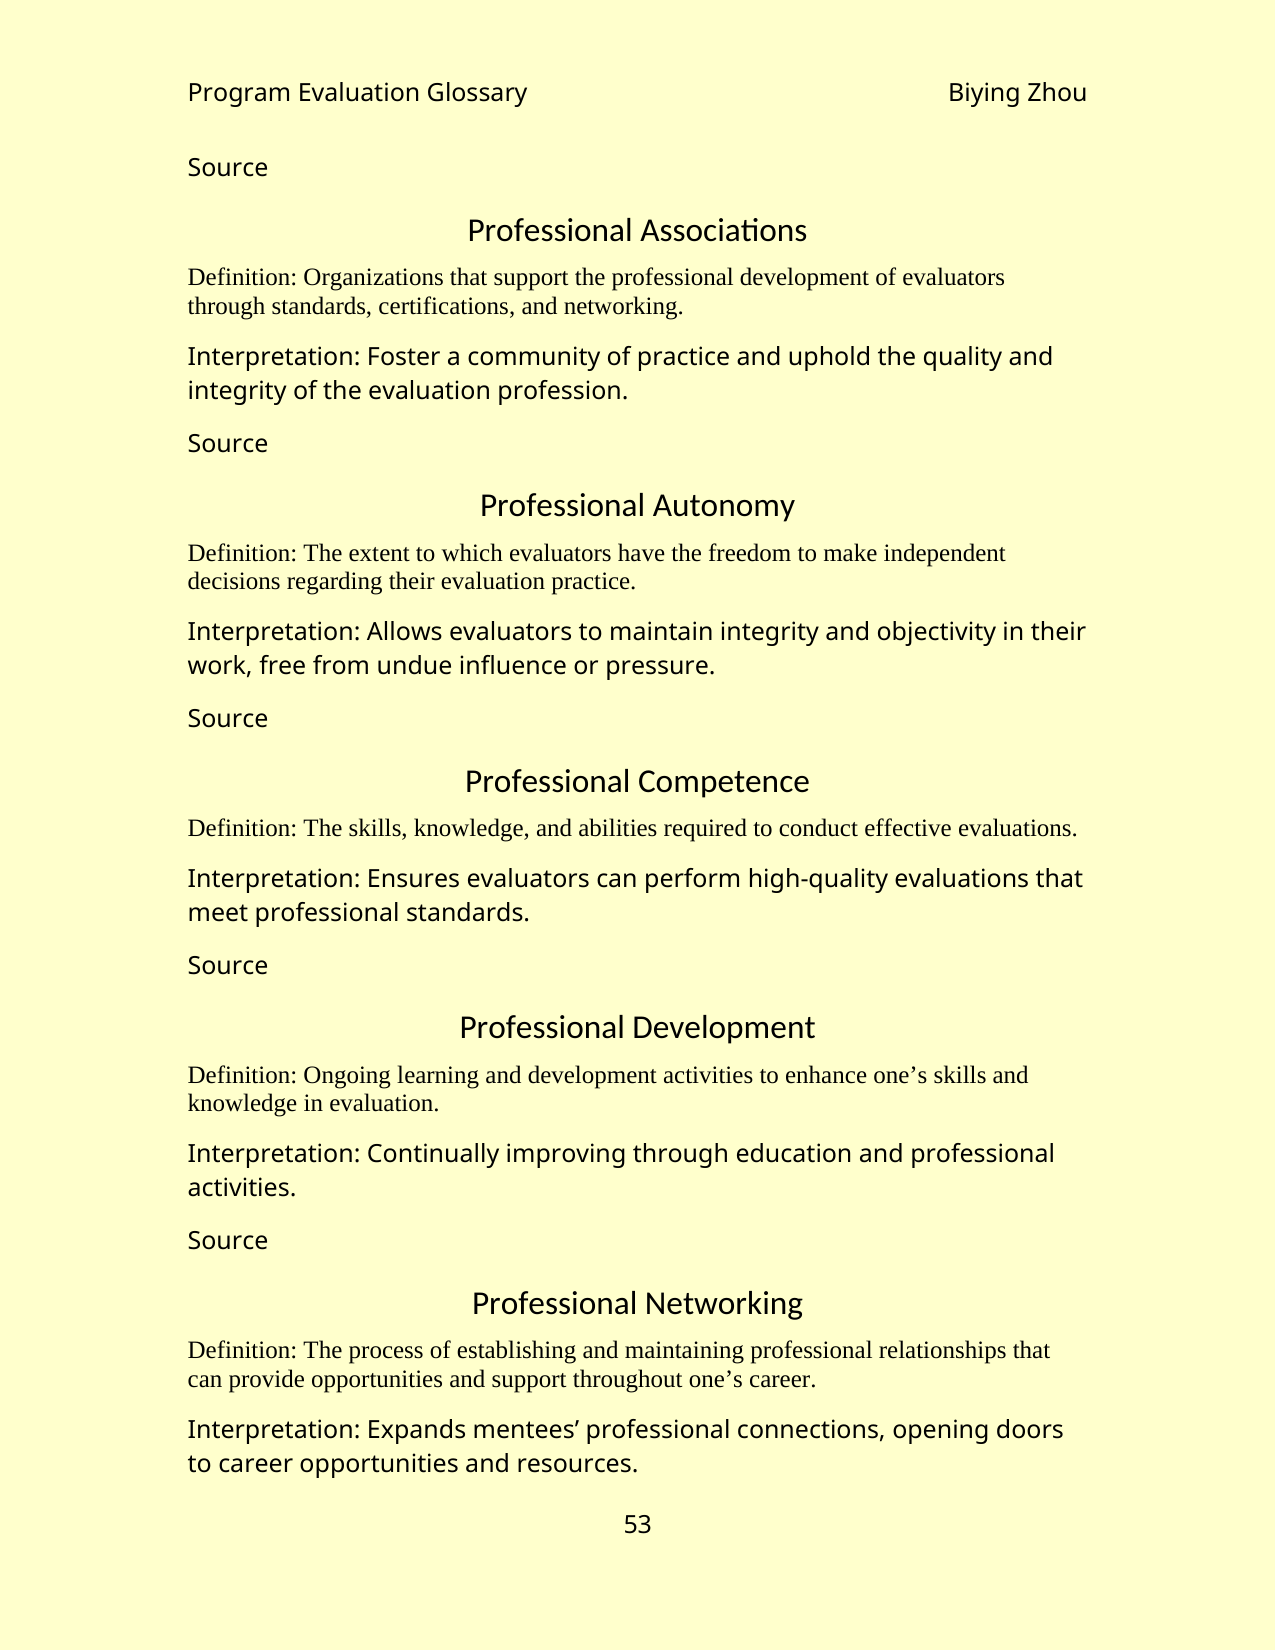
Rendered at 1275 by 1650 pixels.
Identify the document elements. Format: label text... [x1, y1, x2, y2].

text Definition: The skills, knowledge, and abilities required to conduct effective evaluations. [187, 813, 1087, 842]
text Interpretation: Allows evaluators to maintain integrity and objectivity in their work, free from undue influence or pressure. [187, 614, 1087, 682]
subtitle Professional Associations [187, 209, 1087, 250]
text Interpretation: Foster a community of practice and uphold the quality and integrity of the evaluation profession. [187, 338, 1087, 407]
text Definition: The process of establishing and maintaining professional relationships that can provide opportunities and support throughout one’s career. [187, 1335, 1087, 1393]
text Definition: Organizations that support the professional development of evaluators through standards, certifications, and networking. [187, 262, 1087, 320]
subtitle Professional Competence [187, 760, 1087, 801]
text Interpretation: Expands mentees’ professional connections, opening doors to career opportunities and resources. [187, 1411, 1087, 1479]
text Definition: Ongoing learning and development activities to enhance one’s skills and knowledge in evaluation. [187, 1060, 1087, 1117]
text Source [187, 425, 1087, 459]
subtitle Professional Networking [187, 1282, 1087, 1323]
text Source [187, 947, 1087, 982]
text Source [187, 1223, 1087, 1257]
subtitle Professional Development [187, 1007, 1087, 1047]
subtitle Professional Autonomy [187, 484, 1087, 525]
text Source [187, 701, 1087, 735]
text Source [187, 150, 1087, 184]
text Definition: The extent to which evaluators have the freedom to make independent decisions regarding their evaluation practice. [187, 538, 1087, 595]
text Interpretation: Ensures evaluators can perform high-quality evaluations that meet professional standards. [187, 861, 1087, 929]
text Interpretation: Continually improving through education and professional activities. [187, 1136, 1087, 1204]
